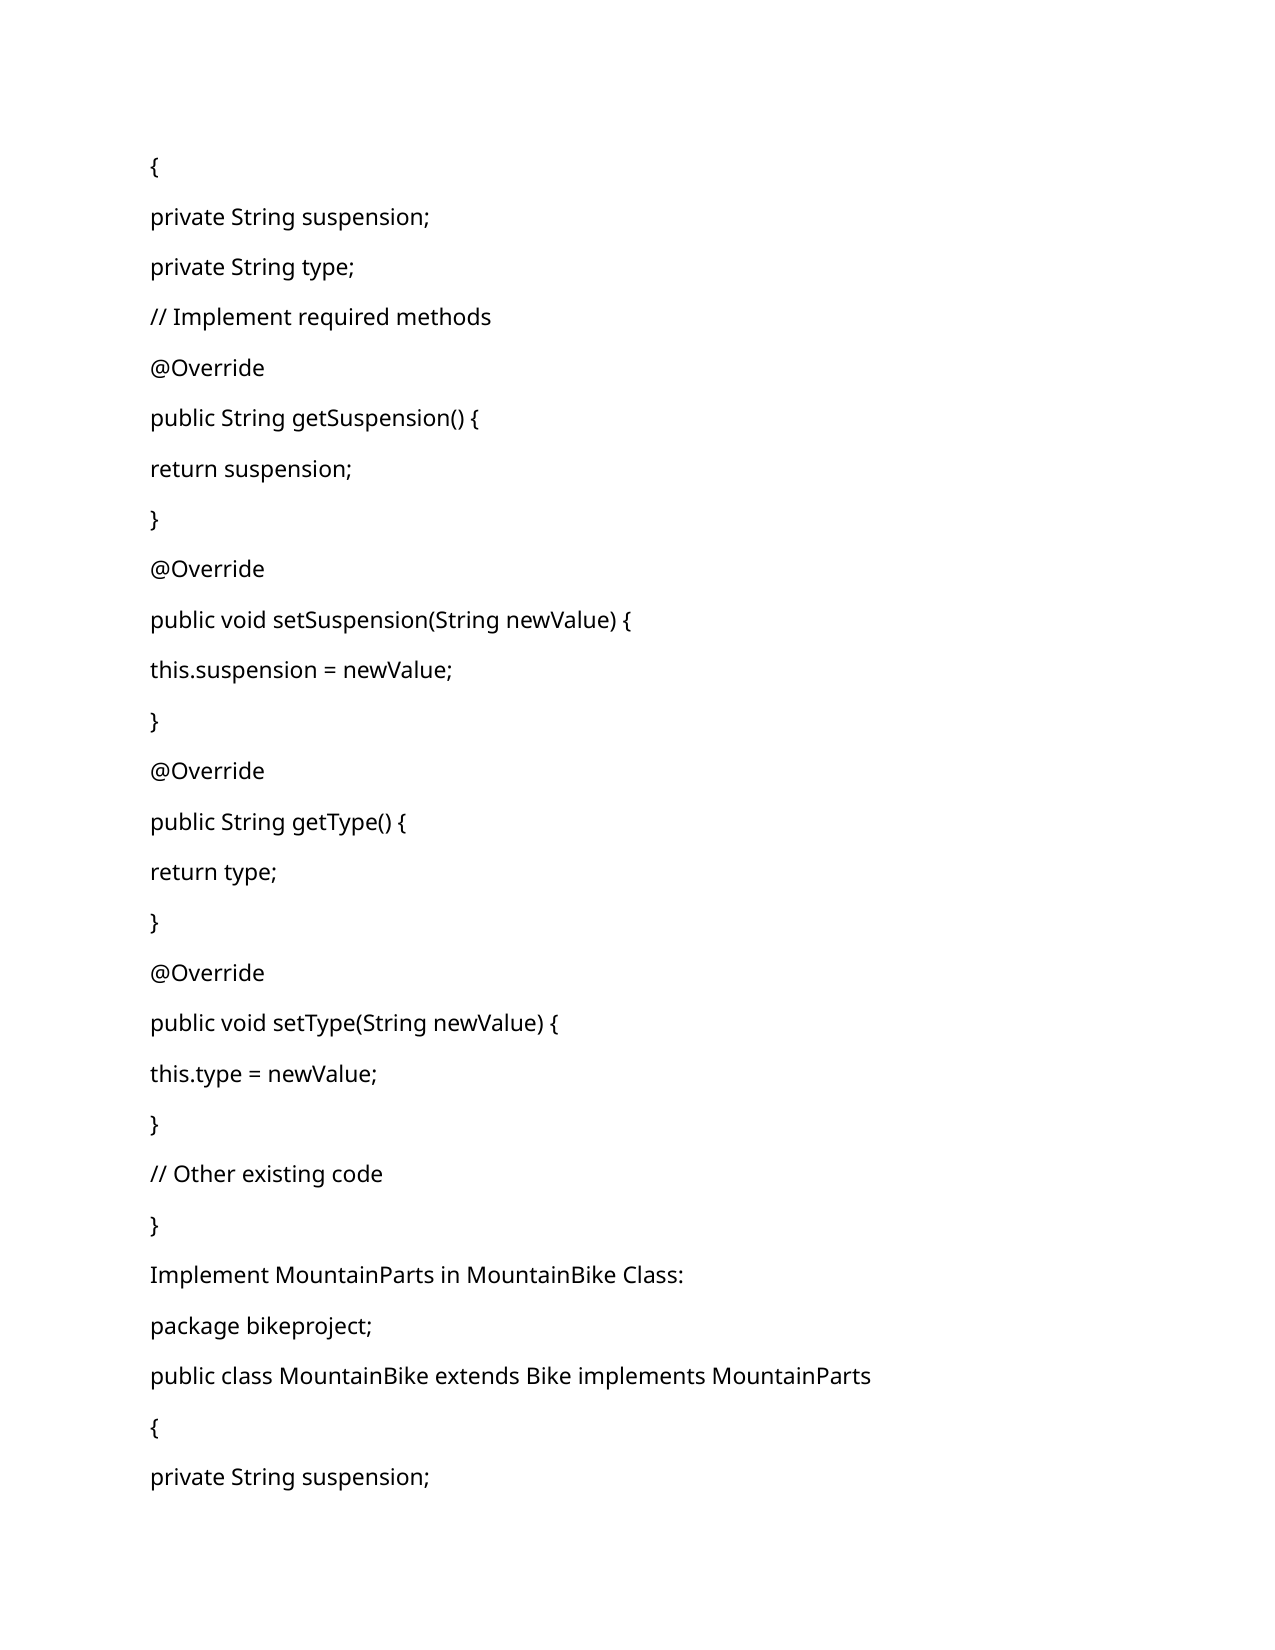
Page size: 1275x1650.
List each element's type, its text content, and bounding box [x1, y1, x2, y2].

text } [150, 906, 1125, 937]
text // Implement required methods [150, 301, 1125, 332]
text this.type = newValue; [150, 1057, 1125, 1089]
text public void setType(String newValue) { [150, 1007, 1125, 1038]
text public void setSuspension(String newValue) { [150, 604, 1125, 635]
text this.suspension = newValue; [150, 654, 1125, 685]
text @Override [150, 755, 1125, 786]
text // Other existing code [150, 1158, 1125, 1189]
text { [150, 1410, 1125, 1442]
text { [150, 150, 1125, 181]
text Implement MountainParts in MountainBike Class: [150, 1259, 1125, 1290]
text } [150, 704, 1125, 736]
text package bikeproject; [150, 1309, 1125, 1341]
text public String getType() { [150, 805, 1125, 837]
text @Override [150, 553, 1125, 584]
text } [150, 1108, 1125, 1139]
text } [150, 503, 1125, 534]
text public String getSuspension() { [150, 402, 1125, 433]
text @Override [150, 957, 1125, 988]
text @Override [150, 352, 1125, 383]
text private String type; [150, 251, 1125, 282]
text return type; [150, 856, 1125, 887]
text private String suspension; [150, 200, 1125, 232]
text return suspension; [150, 452, 1125, 484]
text private String suspension; [150, 1461, 1125, 1492]
text } [150, 1209, 1125, 1240]
text public class MountainBike extends Bike implements MountainParts [150, 1360, 1125, 1391]
